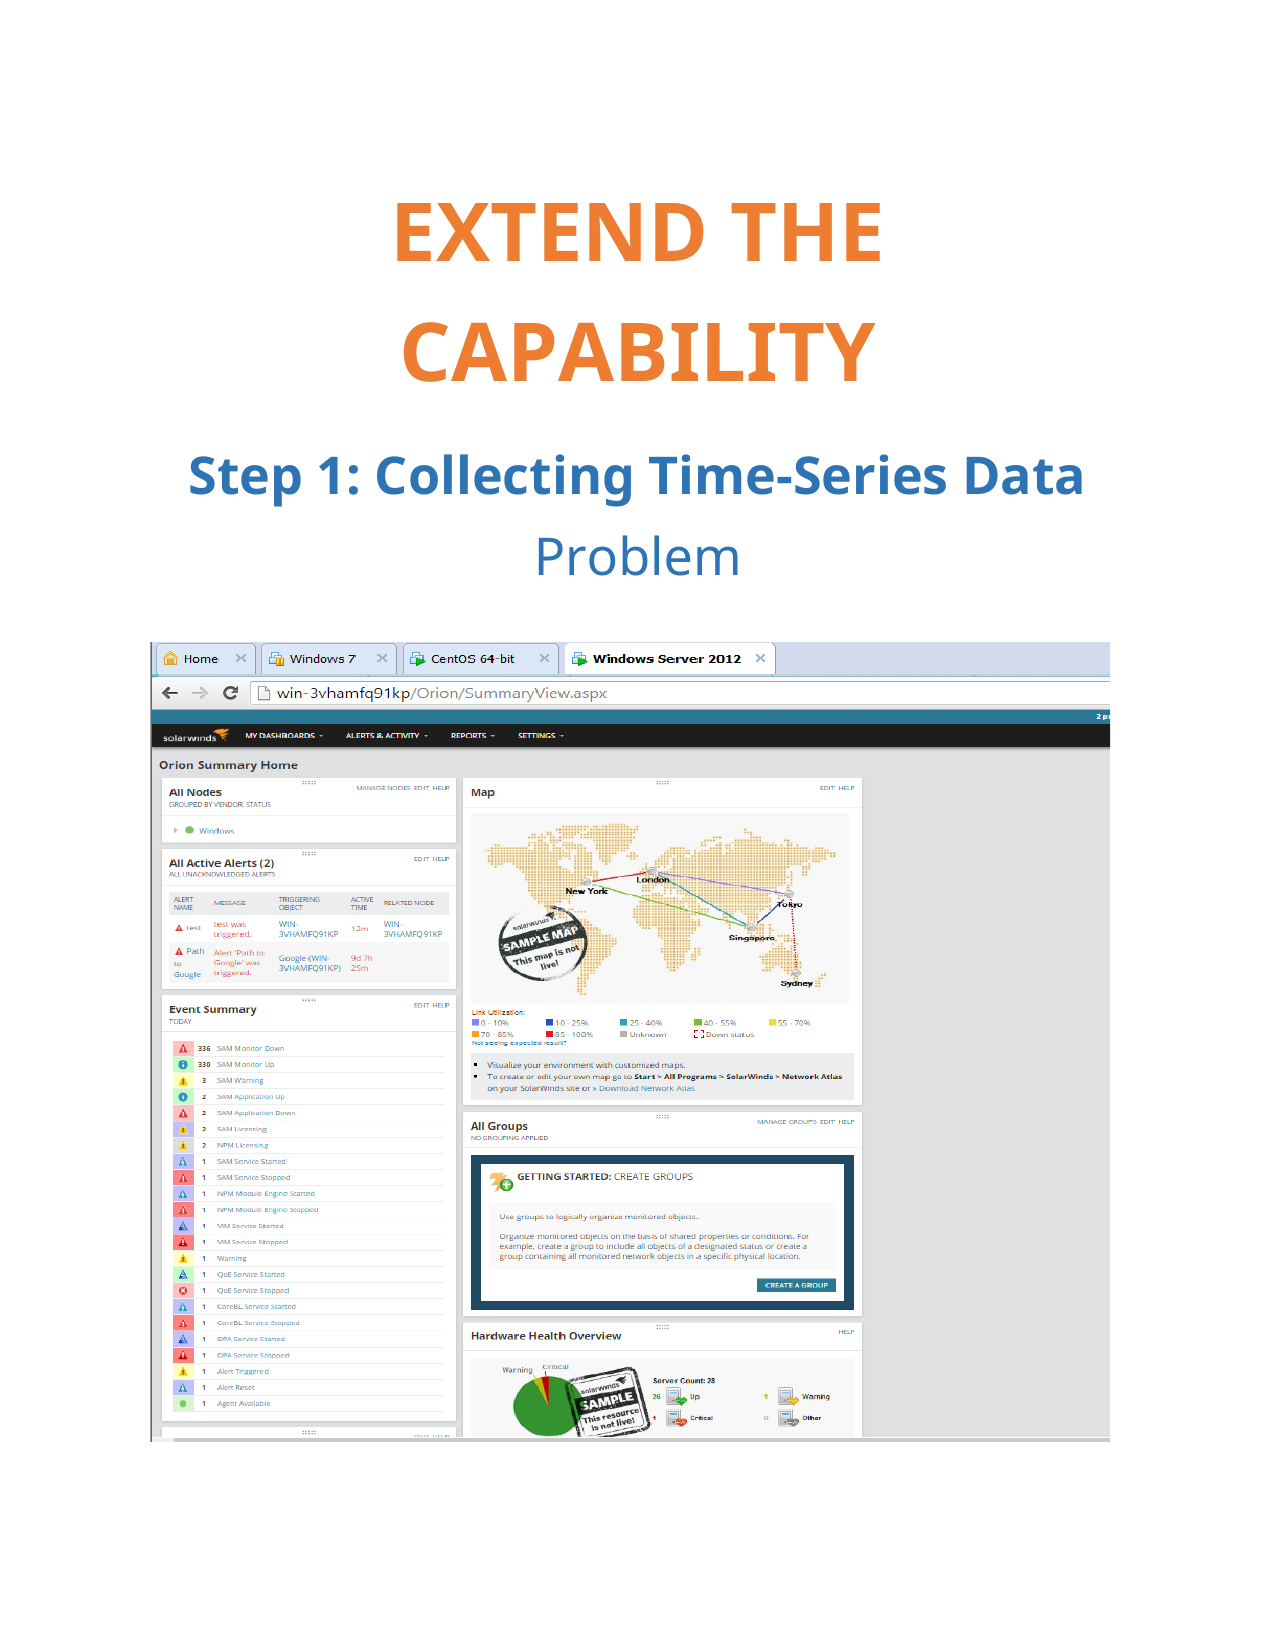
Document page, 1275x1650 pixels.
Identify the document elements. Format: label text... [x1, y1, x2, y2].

subtitle EXTEND THE CAPABILITY [150, 175, 1125, 405]
picture [150, 642, 1110, 1442]
subtitle Step 1: Collecting Time-Series Data [150, 439, 1125, 510]
subtitle Problem [150, 519, 1125, 590]
